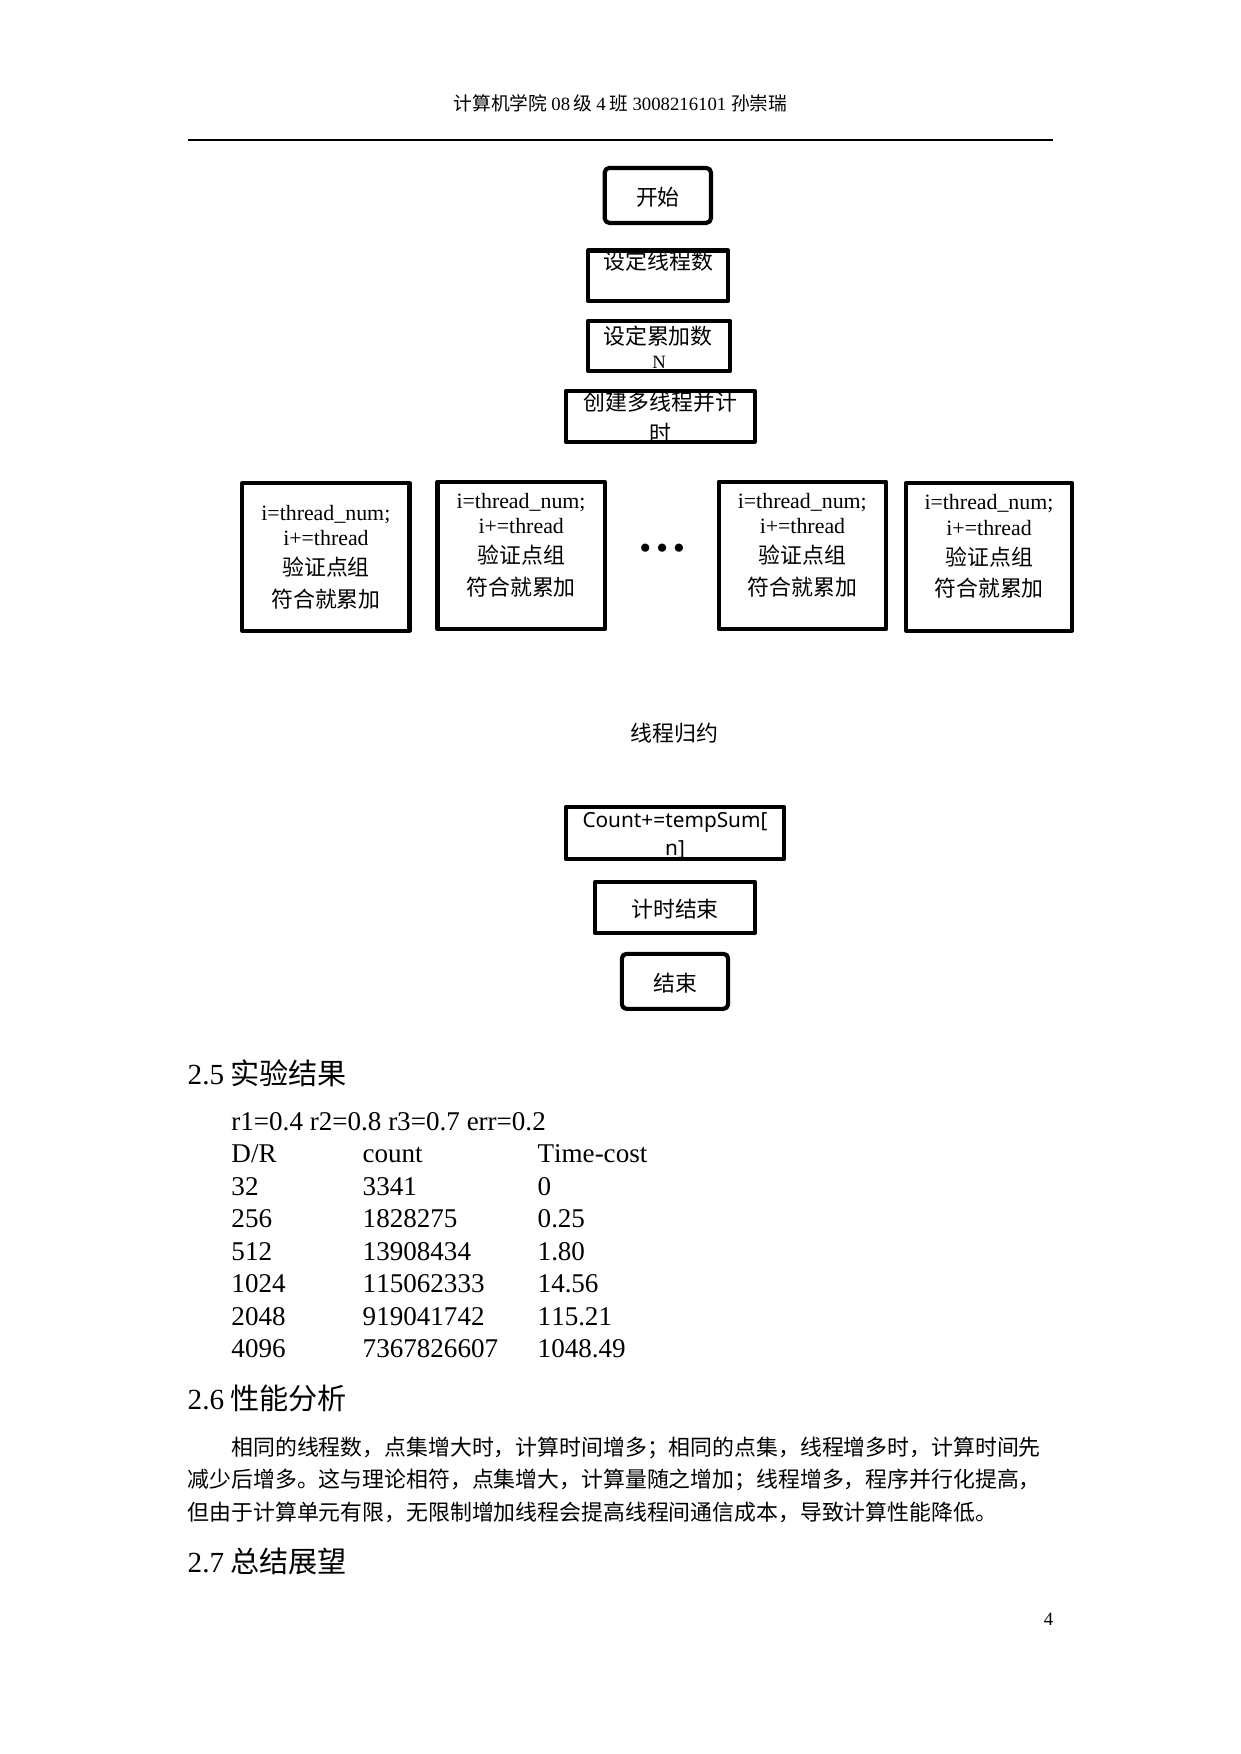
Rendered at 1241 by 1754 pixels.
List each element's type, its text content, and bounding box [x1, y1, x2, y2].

text 2.7总结展望 [187, 1527, 1053, 1592]
text 1024 115062333 14.56 [187, 1267, 1053, 1299]
text 256 1828275 0.25 [187, 1202, 1053, 1234]
text r1=0.4 r2=0.8 r3=0.7 err=0.2 [187, 1104, 1053, 1137]
text 512 13908434 1.80 [187, 1234, 1053, 1267]
text 2.5实验结果 [187, 1039, 1053, 1104]
text 相同的线程数，点集增大时，计算时间增多；相同的点集，线程增多时，计算时间先减少后增多。这与理论相符，点集增大，计算量随之增加；线程增多，程序并行化提高，但由于计算单元有限，无限制增加线程会提高线程间通信成本，导致计算性能降低。 [187, 1429, 1053, 1527]
text 32 3341 0 [187, 1169, 1053, 1202]
text D/R count Time-cost [187, 1137, 1053, 1169]
text 2048 919041742 115.21 [187, 1299, 1053, 1332]
text 2.6性能分析 [187, 1364, 1053, 1429]
text 4096 7367826607 1048.49 [187, 1332, 1053, 1364]
